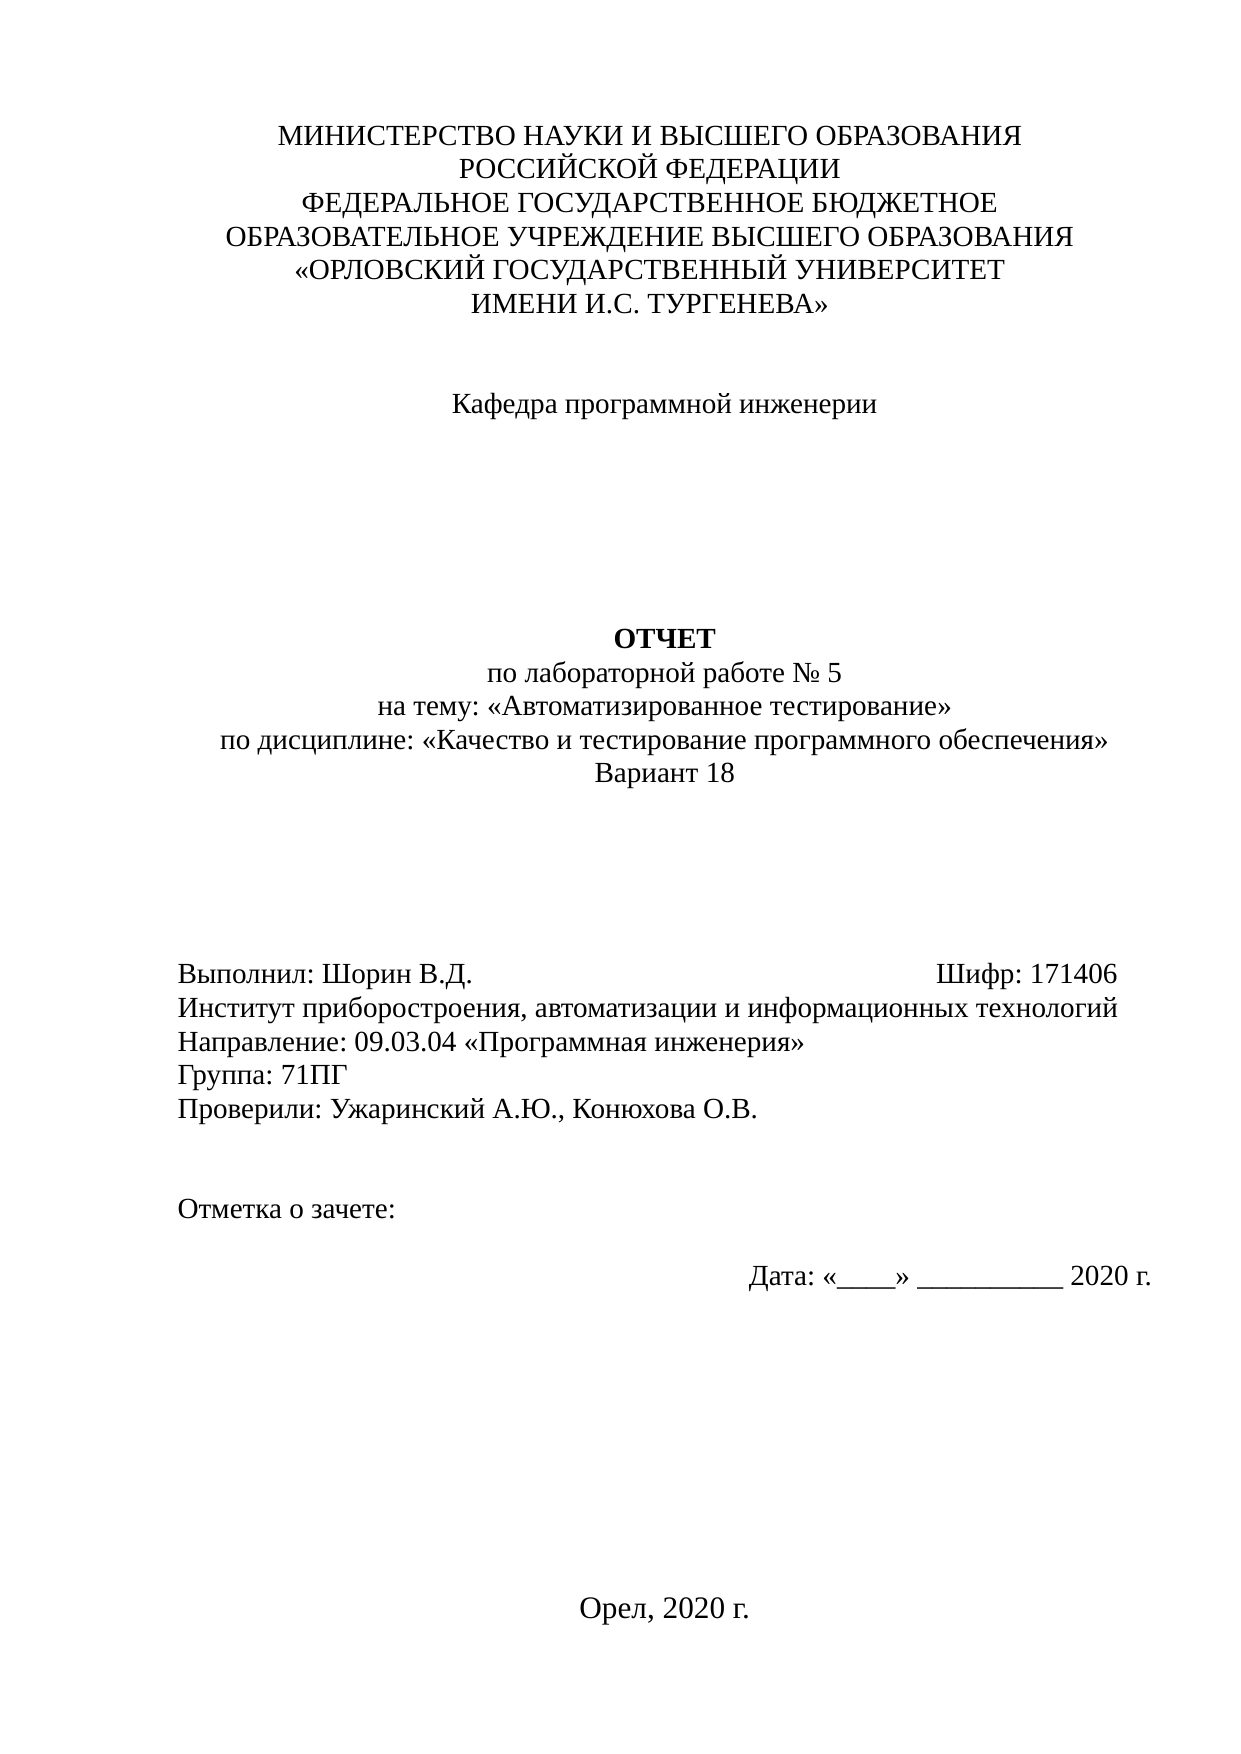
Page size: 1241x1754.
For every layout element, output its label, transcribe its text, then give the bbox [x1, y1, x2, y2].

text Институт приборостроения, автоматизации и информационных технологий [177, 990, 1152, 1024]
text Направление: 09.03.04 «Программная инженерия» [177, 1024, 1152, 1057]
text Отметка о зачете: [177, 1191, 1152, 1225]
text Выполнил: Шорин В.Д. Шифр: 171406 [177, 957, 1152, 990]
text на тему: «Автоматизированное тестирование» [177, 688, 1152, 722]
text Дата: «____» __________ 2020 г. [177, 1258, 1152, 1292]
text ОБРАЗОВАТЕЛЬНОЕ УЧРЕЖДЕНИЕ ВЫСШЕГО ОБРАЗОВАНИЯ [148, 219, 1152, 252]
text Проверили: Ужаринский А.Ю., Конюхова О.В. [177, 1091, 1152, 1124]
text по лабораторной работе № 5 [177, 655, 1152, 688]
text Группа: 71ПГ [177, 1057, 1152, 1091]
text Кафедра программной инженерии [177, 386, 1152, 420]
text ФЕДЕРАЛЬНОЕ ГОСУДАРСТВЕННОЕ БЮДЖЕТНОЕ [148, 185, 1152, 219]
text «ОРЛОВСКИЙ ГОСУДАРСТВЕННЫЙ УНИВЕРСИТЕТ [148, 252, 1152, 286]
text Вариант 18 [177, 755, 1152, 789]
text МИНИСТЕРСТВО НАУКИ И ВЫСШЕГО ОБРАЗОВАНИЯ [148, 118, 1152, 152]
text ИМЕНИ И.С. ТУРГЕНЕВА» [148, 286, 1152, 319]
text ОТЧЕТ [177, 621, 1152, 655]
text РОССИЙСКОЙ ФЕДЕРАЦИИ [148, 152, 1152, 185]
text по дисциплине: «Качество и тестирование программного обеспечения» [177, 722, 1152, 755]
text Орел, 2020 г. [177, 1589, 1152, 1625]
